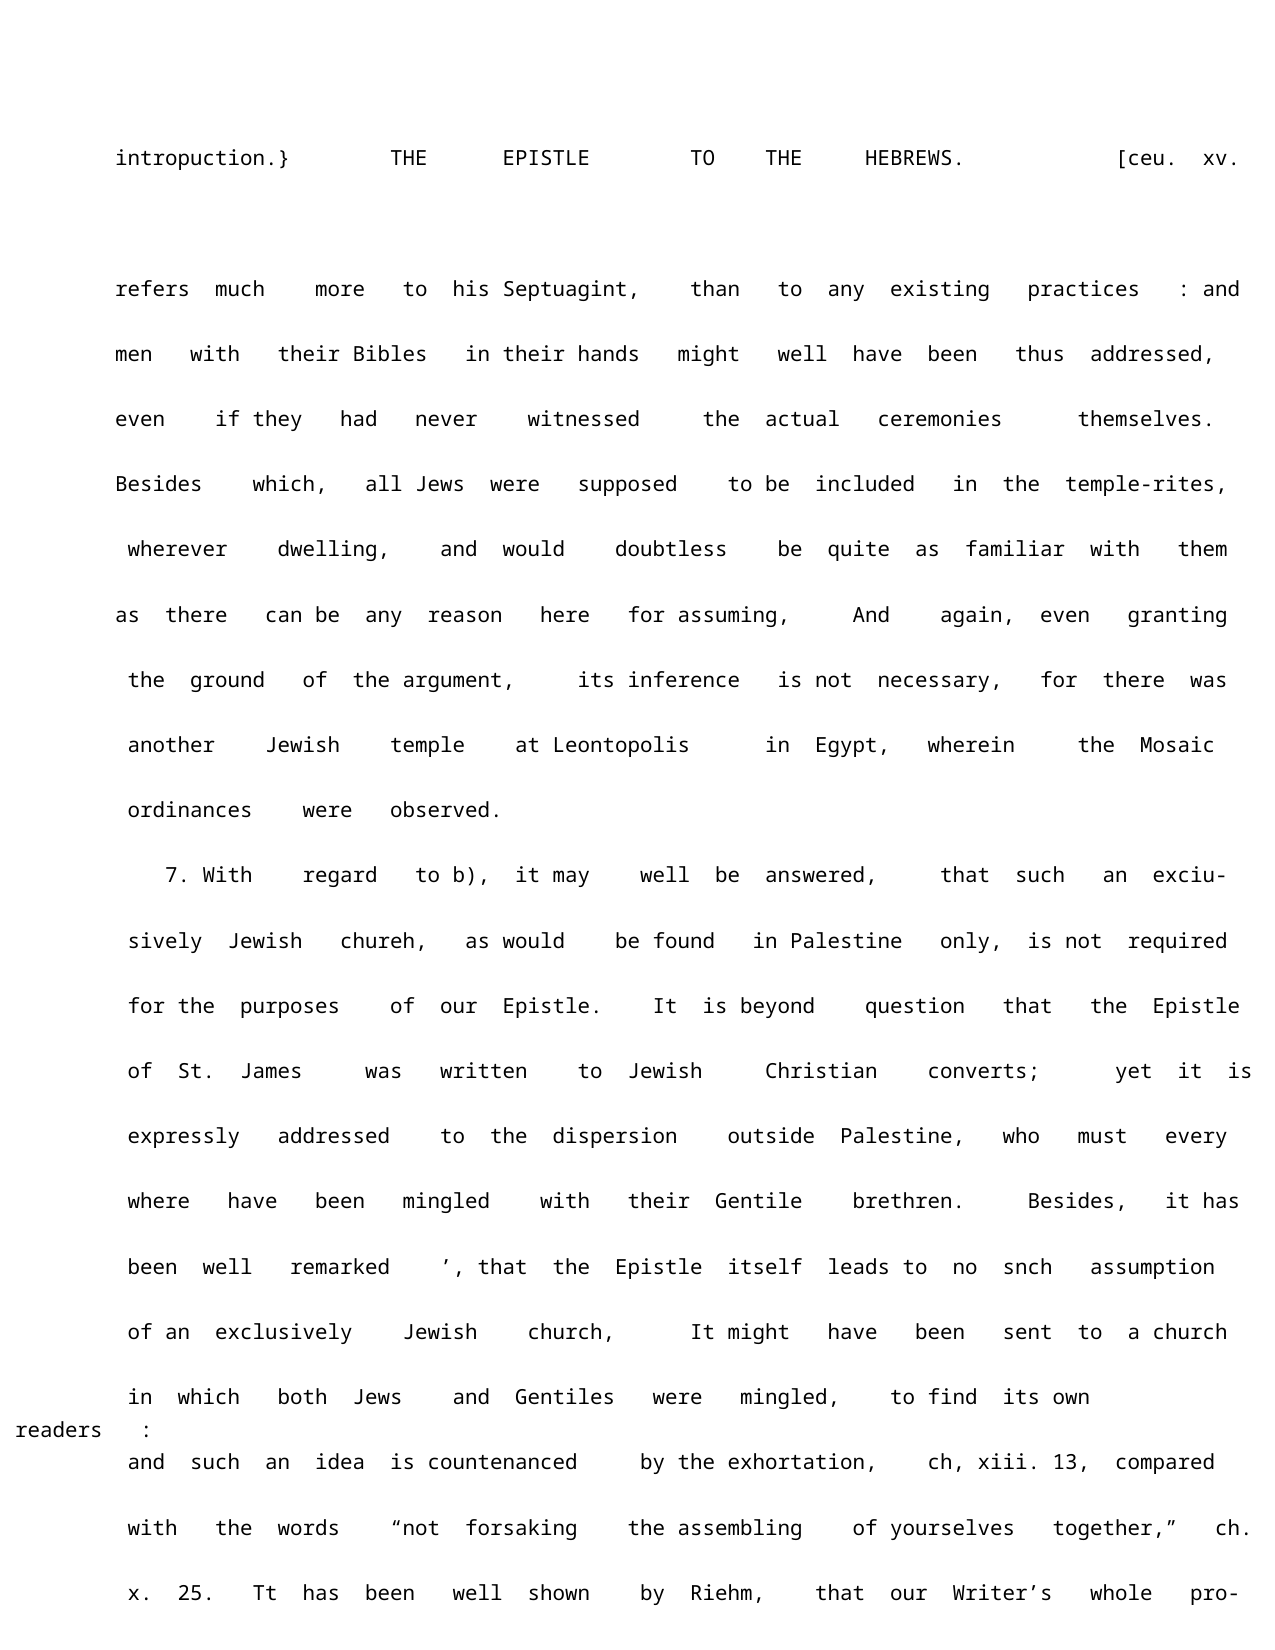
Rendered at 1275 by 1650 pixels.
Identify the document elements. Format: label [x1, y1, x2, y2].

text [15, 15, 1260, 1606]
